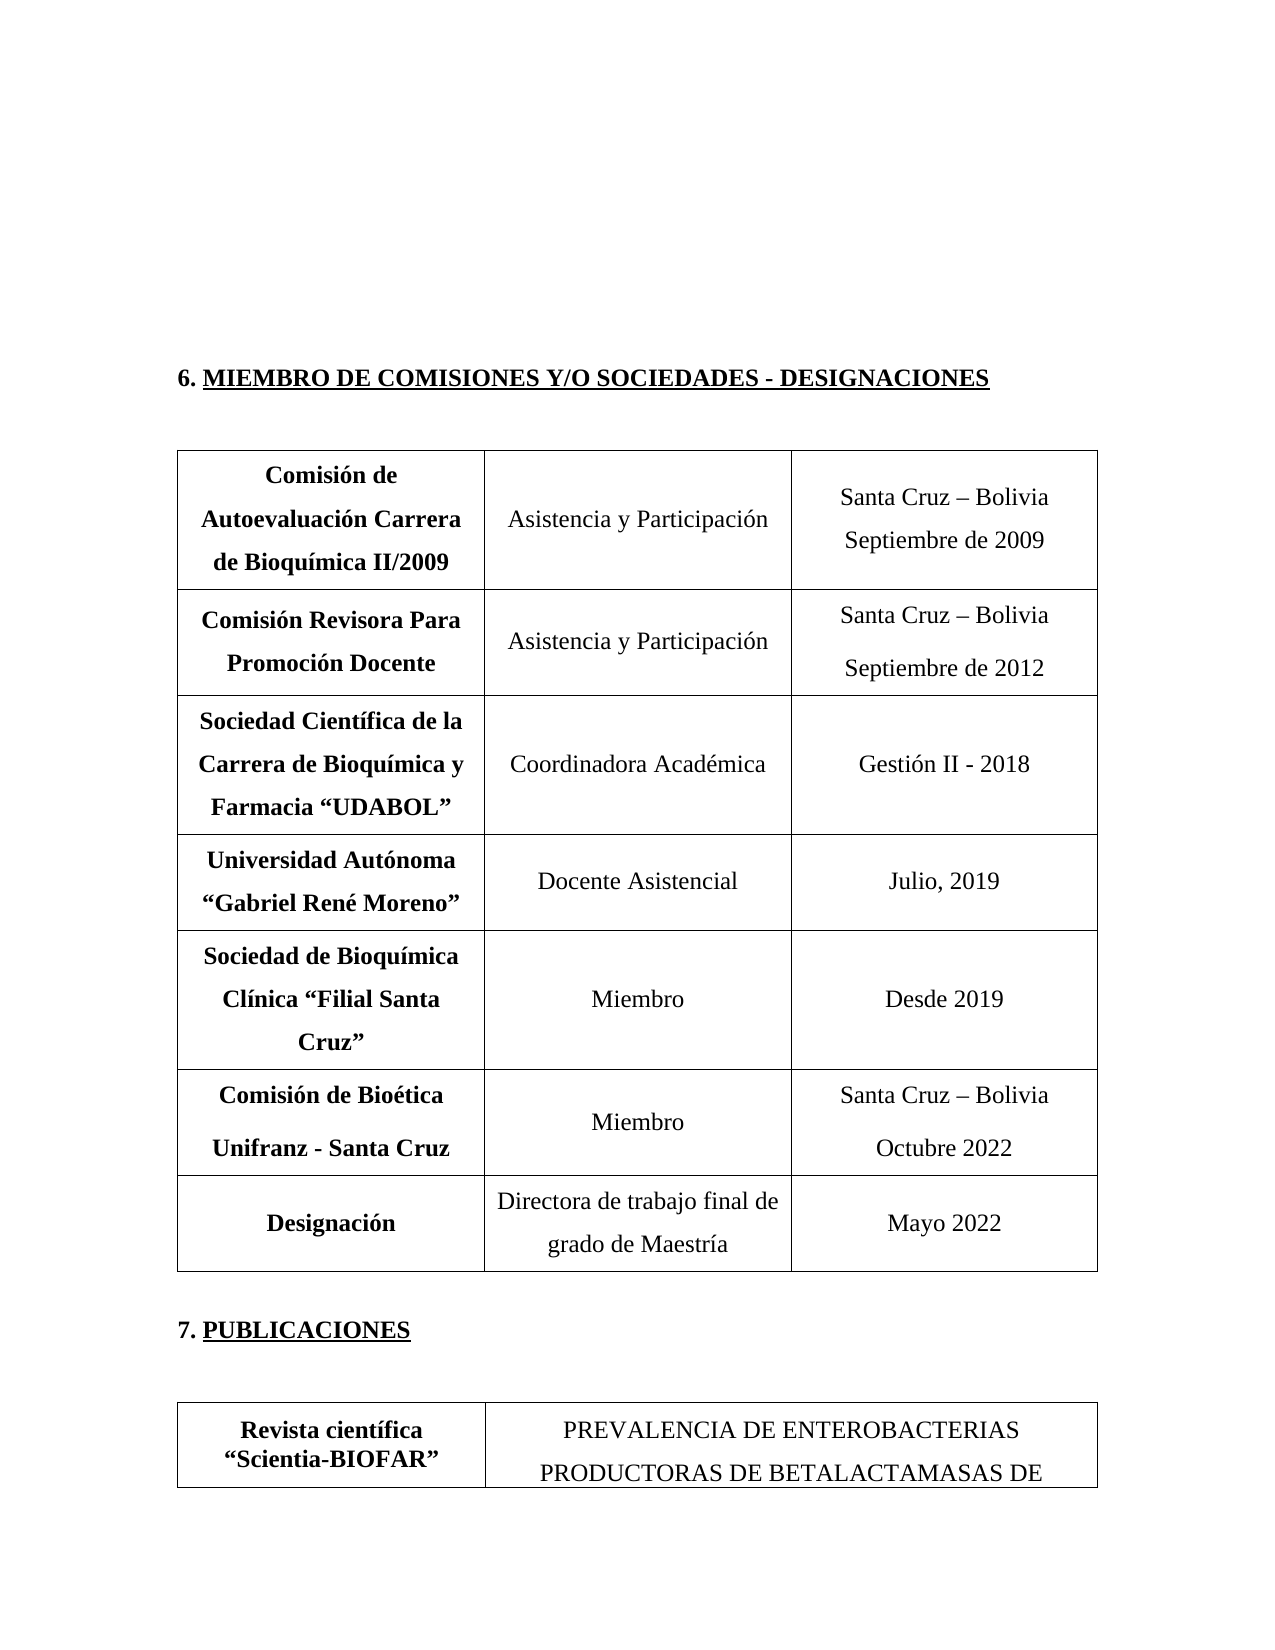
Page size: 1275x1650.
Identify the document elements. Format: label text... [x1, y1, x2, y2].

table_cell Directora de trabajo final de grado de Maestría [485, 1176, 791, 1271]
table_cell Santa Cruz – Bolivia Octubre 2022 [792, 1070, 1097, 1175]
table_cell Mayo 2022 [792, 1176, 1097, 1271]
table_cell Coordinadora Académica [485, 696, 791, 834]
table_cell Desde 2019 [792, 931, 1097, 1069]
table_cell Miembro [485, 1070, 791, 1175]
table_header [486, 1403, 1097, 1487]
table_cell Designación [178, 1176, 484, 1271]
table_cell Sociedad Científica de la Carrera de Bioquímica y Farmacia “UDABOL” [178, 696, 484, 834]
table_header Santa Cruz – Bolivia Septiembre de 2009 [792, 451, 1097, 589]
table_cell Julio, 2019 [792, 835, 1097, 930]
text 7. PUBLICACIONES [177, 1315, 1098, 1344]
table_cell Sociedad de Bioquímica Clínica “Filial Santa Cruz” [178, 931, 484, 1069]
table_cell Comisión Revisora Para Promoción Docente [178, 590, 484, 695]
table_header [178, 1403, 485, 1487]
table_header Asistencia y Participación [485, 451, 791, 589]
table_cell Miembro [485, 931, 791, 1069]
table_cell Comisión de Bioética Unifranz - Santa Cruz [178, 1070, 484, 1175]
table_cell Santa Cruz – Bolivia Septiembre de 2012 [792, 590, 1097, 695]
text 6. MIEMBRO DE COMISIONES Y/O SOCIEDADES - DESIGNACIONES [177, 363, 1098, 392]
table_cell Asistencia y Participación [485, 590, 791, 695]
table_cell Docente Asistencial [485, 835, 791, 930]
table_header Comisión de Autoevaluación Carrera de Bioquímica II/2009 [178, 451, 484, 589]
table_cell Universidad Autónoma “Gabriel René Moreno” [178, 835, 484, 930]
table_cell Gestión II - 2018 [792, 696, 1097, 834]
